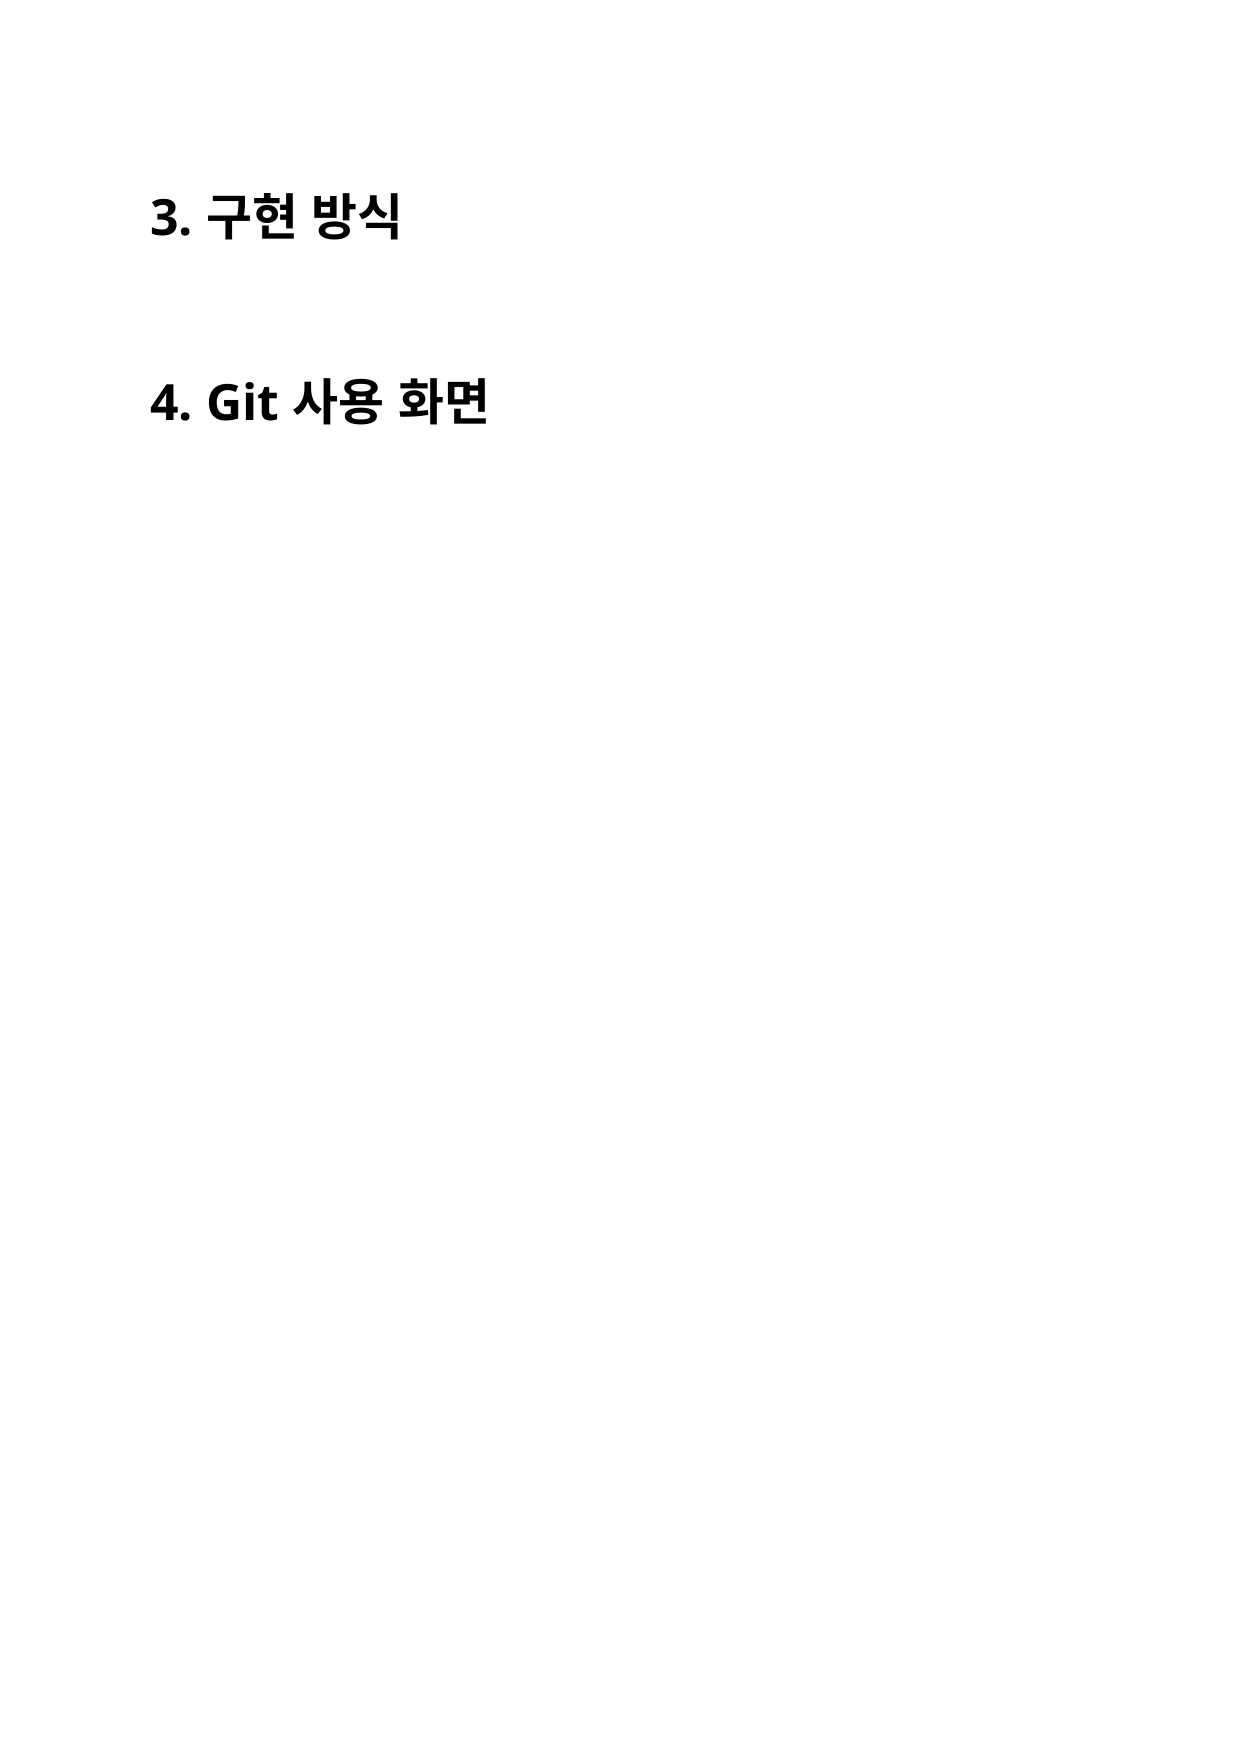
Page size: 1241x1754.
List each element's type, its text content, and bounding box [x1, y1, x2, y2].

text 4. Git 사용 화면 [150, 362, 1090, 435]
text 3. 구현 방식 [150, 177, 1090, 250]
